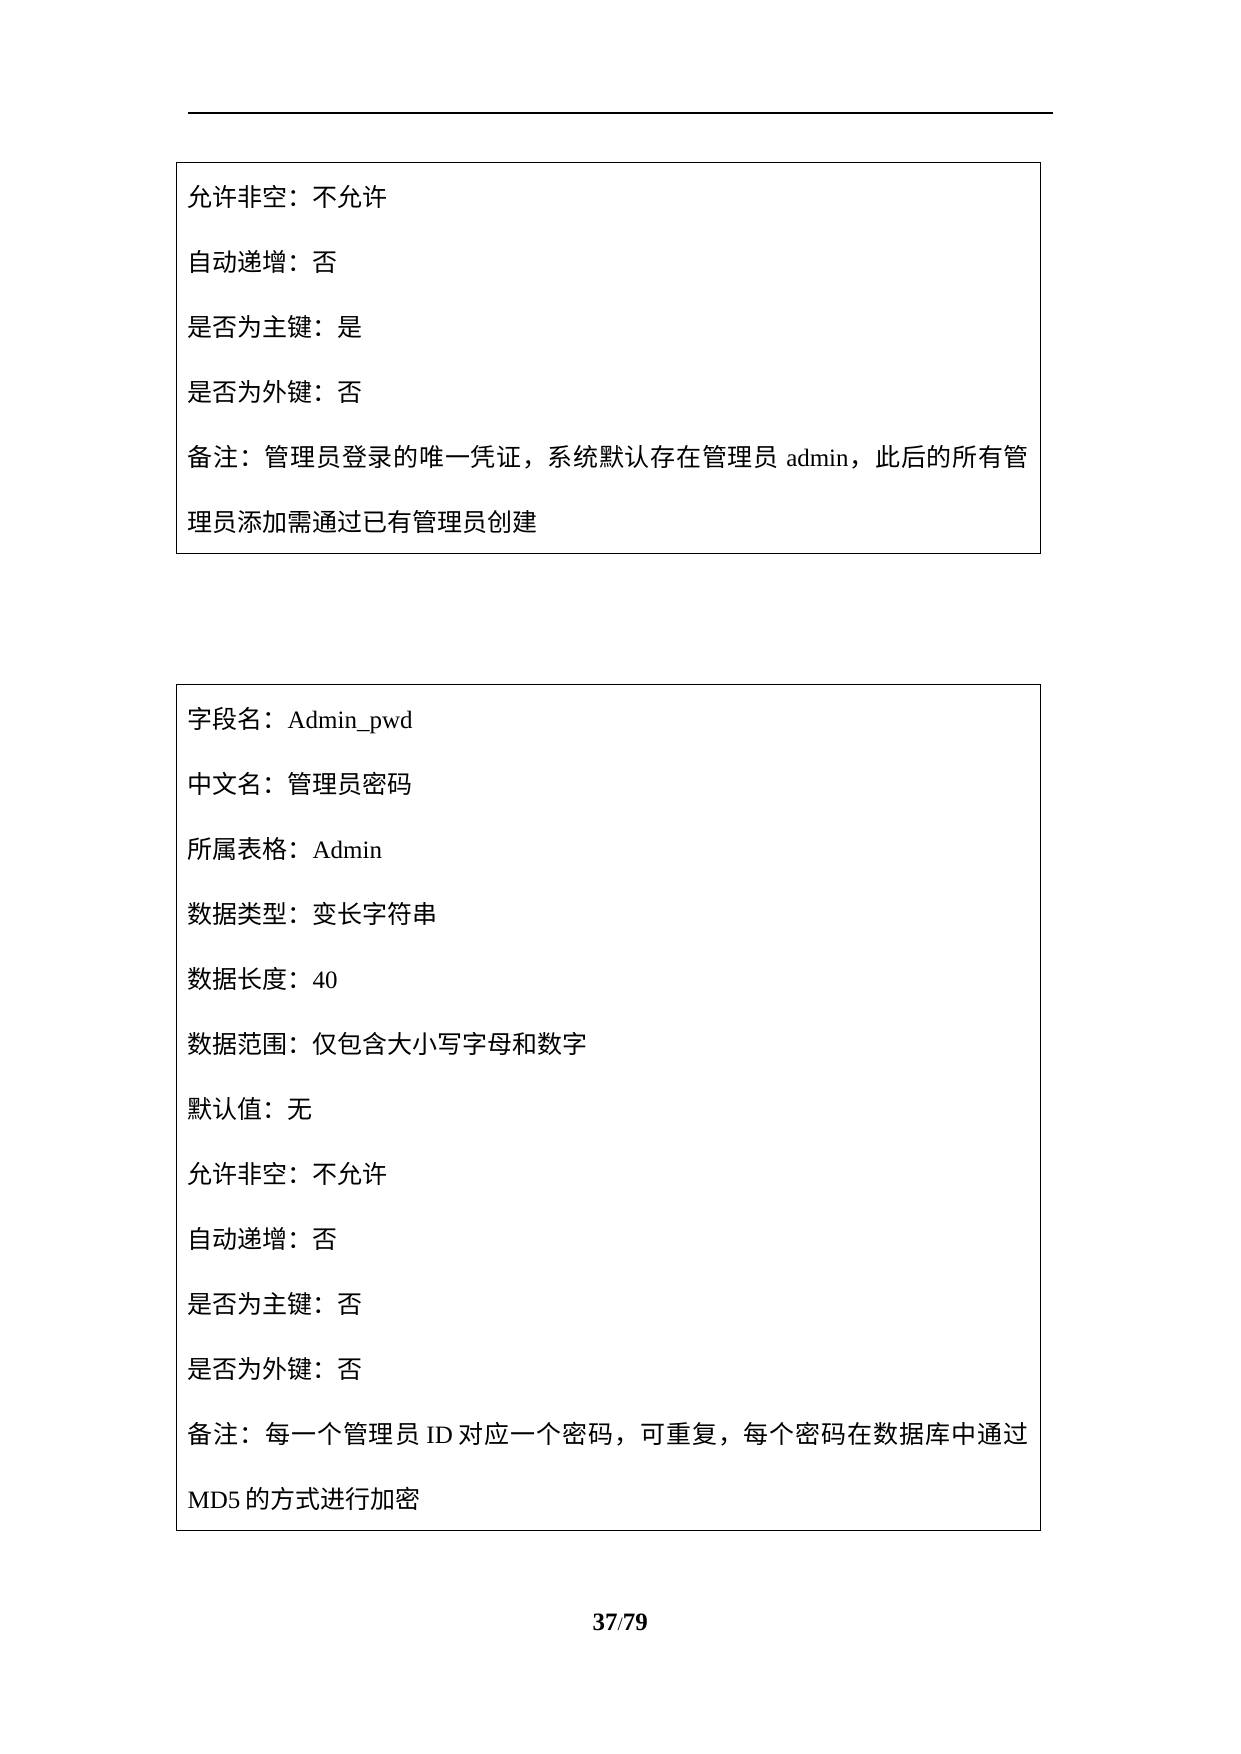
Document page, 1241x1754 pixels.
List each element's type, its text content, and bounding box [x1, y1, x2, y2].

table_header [177, 163, 1040, 553]
table_header 字段名：Admin_pwd 中文名：管理员密码 所属表格：Admin 数据类型：变长字符串 数据长度：40 数据范围：仅包含大小写字母和数字 默认值：无 允许非空：不允许 自动递增：否 是否为主键：否 是否为外键：否 备注：每一个管理员ID对应一个密码，可重复，每个密码在数据库中通过MD5的方式进行加密 [177, 685, 1040, 1530]
